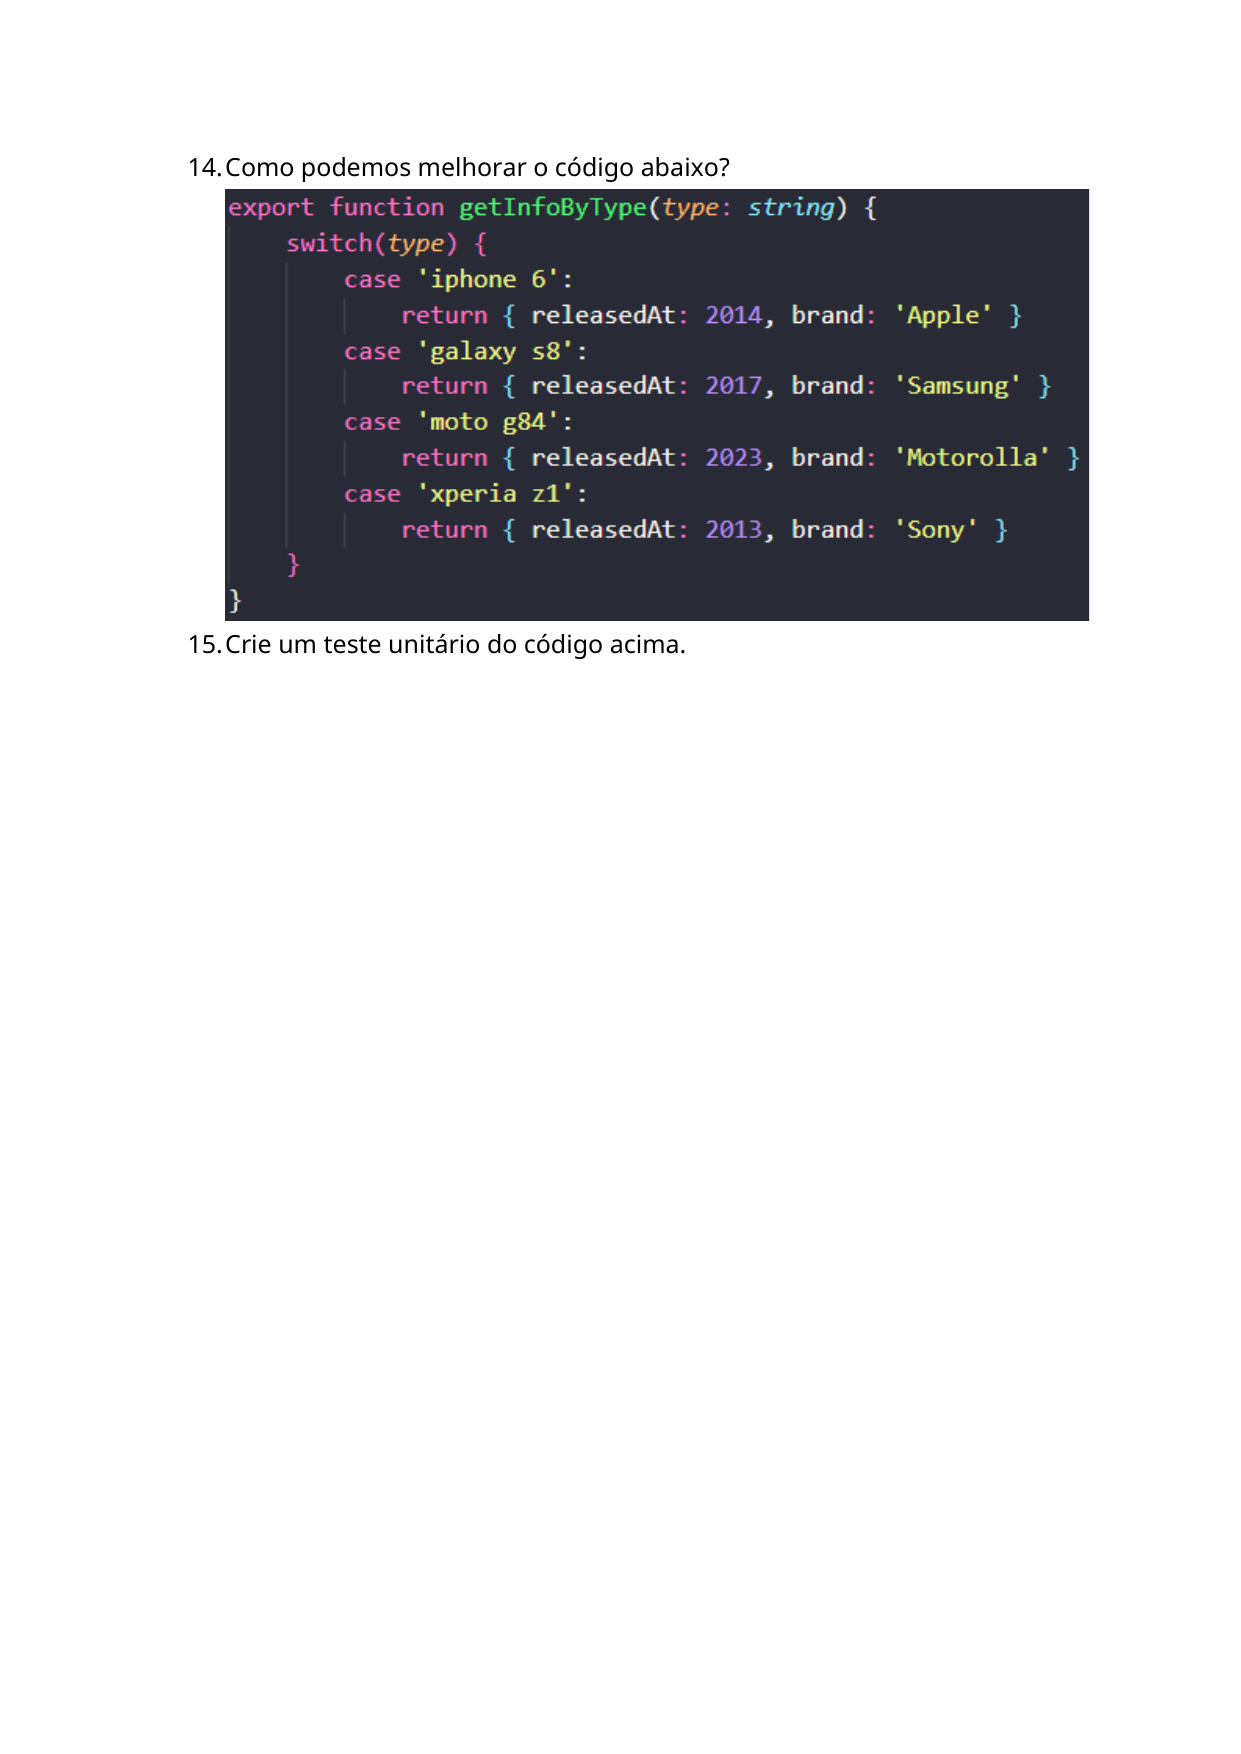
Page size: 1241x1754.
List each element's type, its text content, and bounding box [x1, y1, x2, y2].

picture [225, 189, 1090, 621]
list Como podemos melhorar o código abaixo? [187, 150, 1090, 184]
list Crie um teste unitário do código acima. [187, 626, 1090, 660]
